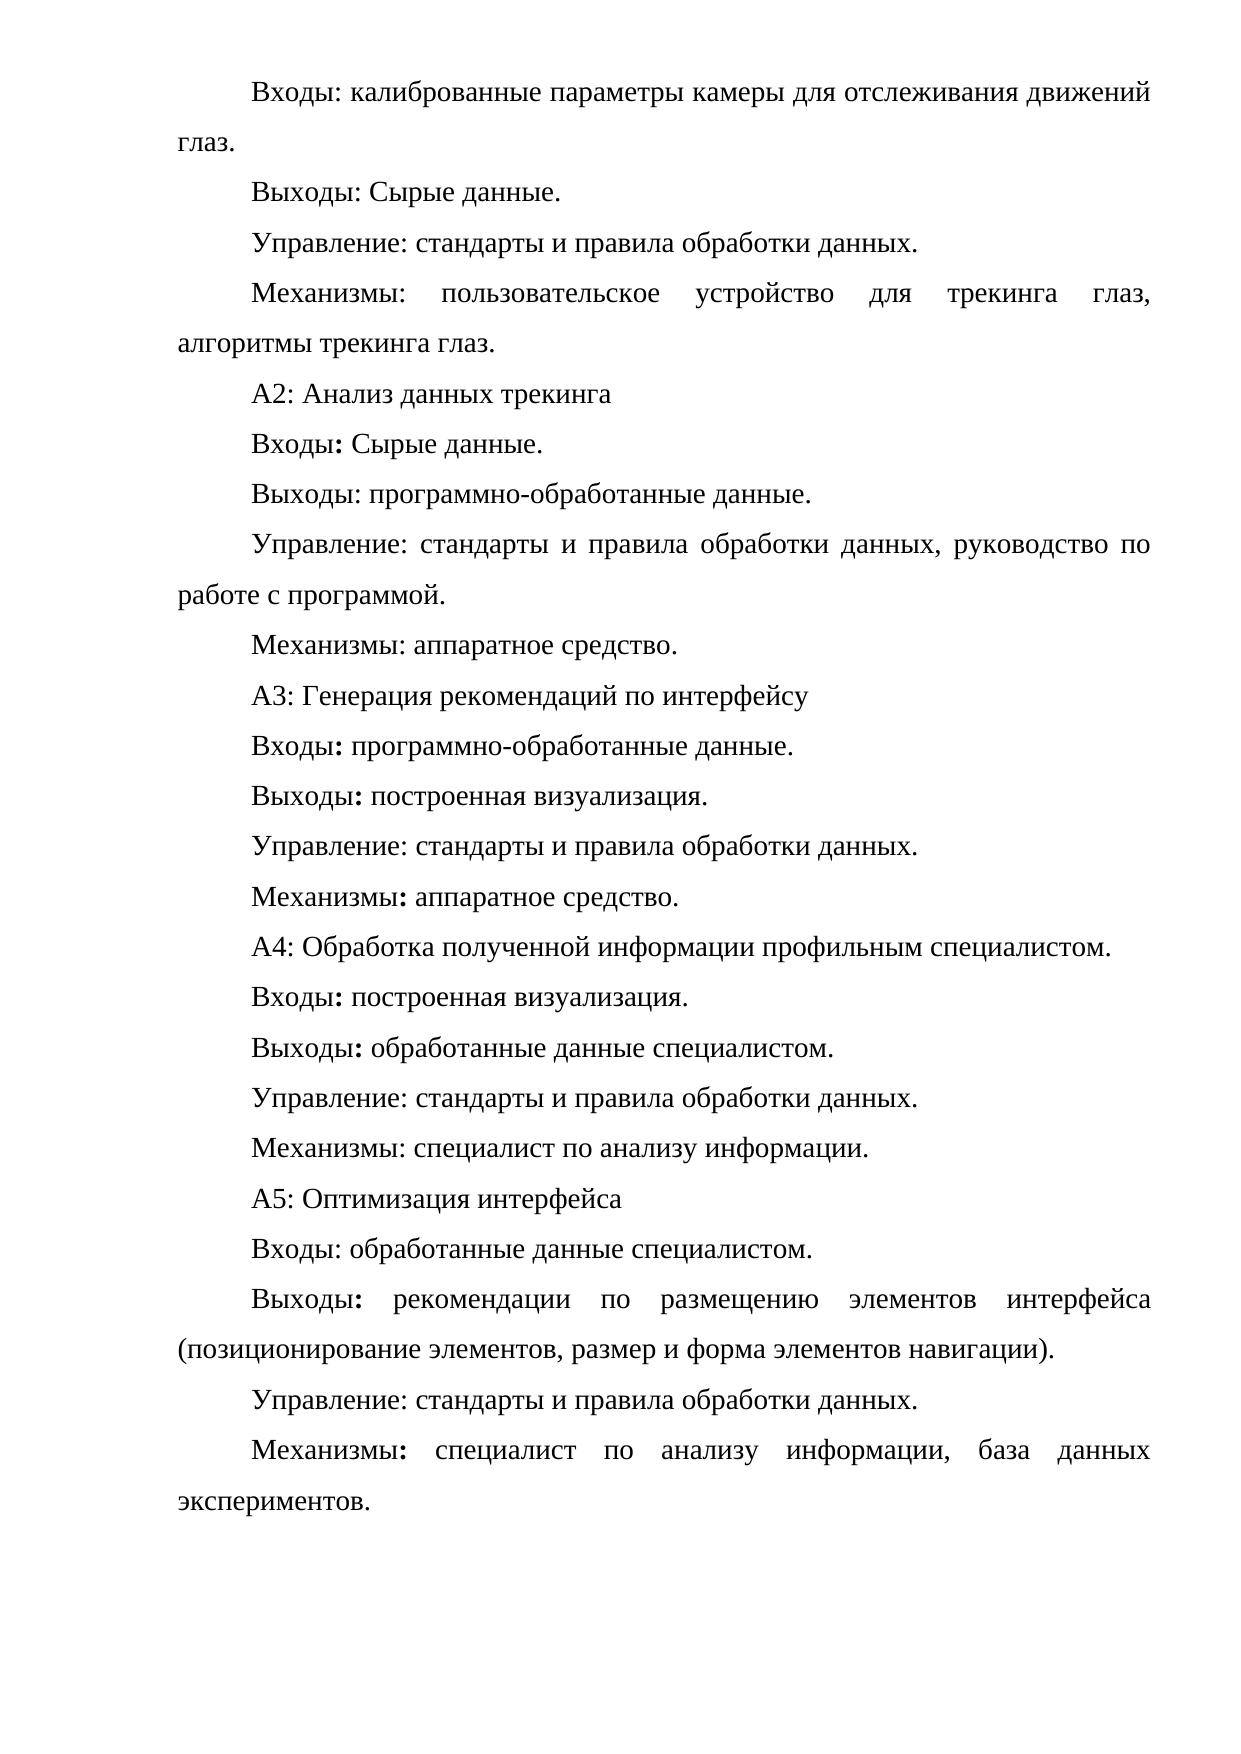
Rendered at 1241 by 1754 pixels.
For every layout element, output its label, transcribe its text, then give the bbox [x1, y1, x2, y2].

text Управление: стандарты и правила обработки данных, руководство по работе с программой. [177, 527, 1152, 611]
text Управление: стандарты и правила обработки данных. [177, 225, 1152, 258]
text Выходы: построенная визуализация. [177, 778, 1152, 812]
text A4: Обработка полученной информации профильным специалистом. [177, 929, 1152, 963]
text Выходы: программно-обработанные данные. [177, 476, 1152, 510]
text Механизмы: специалист по анализу информации, база данных экспериментов. [177, 1432, 1152, 1516]
text Выходы: обработанные данные специалистом. [177, 1030, 1152, 1063]
text A5: Оптимизация интерфейса [177, 1181, 1152, 1214]
text Механизмы: пользовательское устройство для трекинга глаз, алгоритмы трекинга глаз. [177, 275, 1152, 359]
text A2: Анализ данных трекинга [177, 376, 1152, 409]
text Входы: Сырые данные. [177, 426, 1152, 459]
text Механизмы: аппаратное средство. [177, 879, 1152, 912]
text Механизмы: специалист по анализу информации. [177, 1130, 1152, 1164]
text Входы: калиброванные параметры камеры для отслеживания движений глаз. [177, 74, 1152, 158]
text Выходы: Сырые данные. [177, 174, 1152, 208]
text Входы: обработанные данные специалистом. [177, 1231, 1152, 1264]
text Управление: стандарты и правила обработки данных. [177, 1382, 1152, 1416]
text Управление: стандарты и правила обработки данных. [177, 828, 1152, 862]
text Входы: программно-обработанные данные. [177, 728, 1152, 761]
text Механизмы: аппаратное средство. [177, 627, 1152, 661]
text Управление: стандарты и правила обработки данных. [177, 1080, 1152, 1114]
text Входы: построенная визуализация. [177, 979, 1152, 1013]
text Выходы: рекомендации по размещению элементов интерфейса (позиционирование элементов, размер и форма элементов навигации). [177, 1281, 1152, 1365]
text A3: Генерация рекомендаций по интерфейсу [177, 678, 1152, 711]
